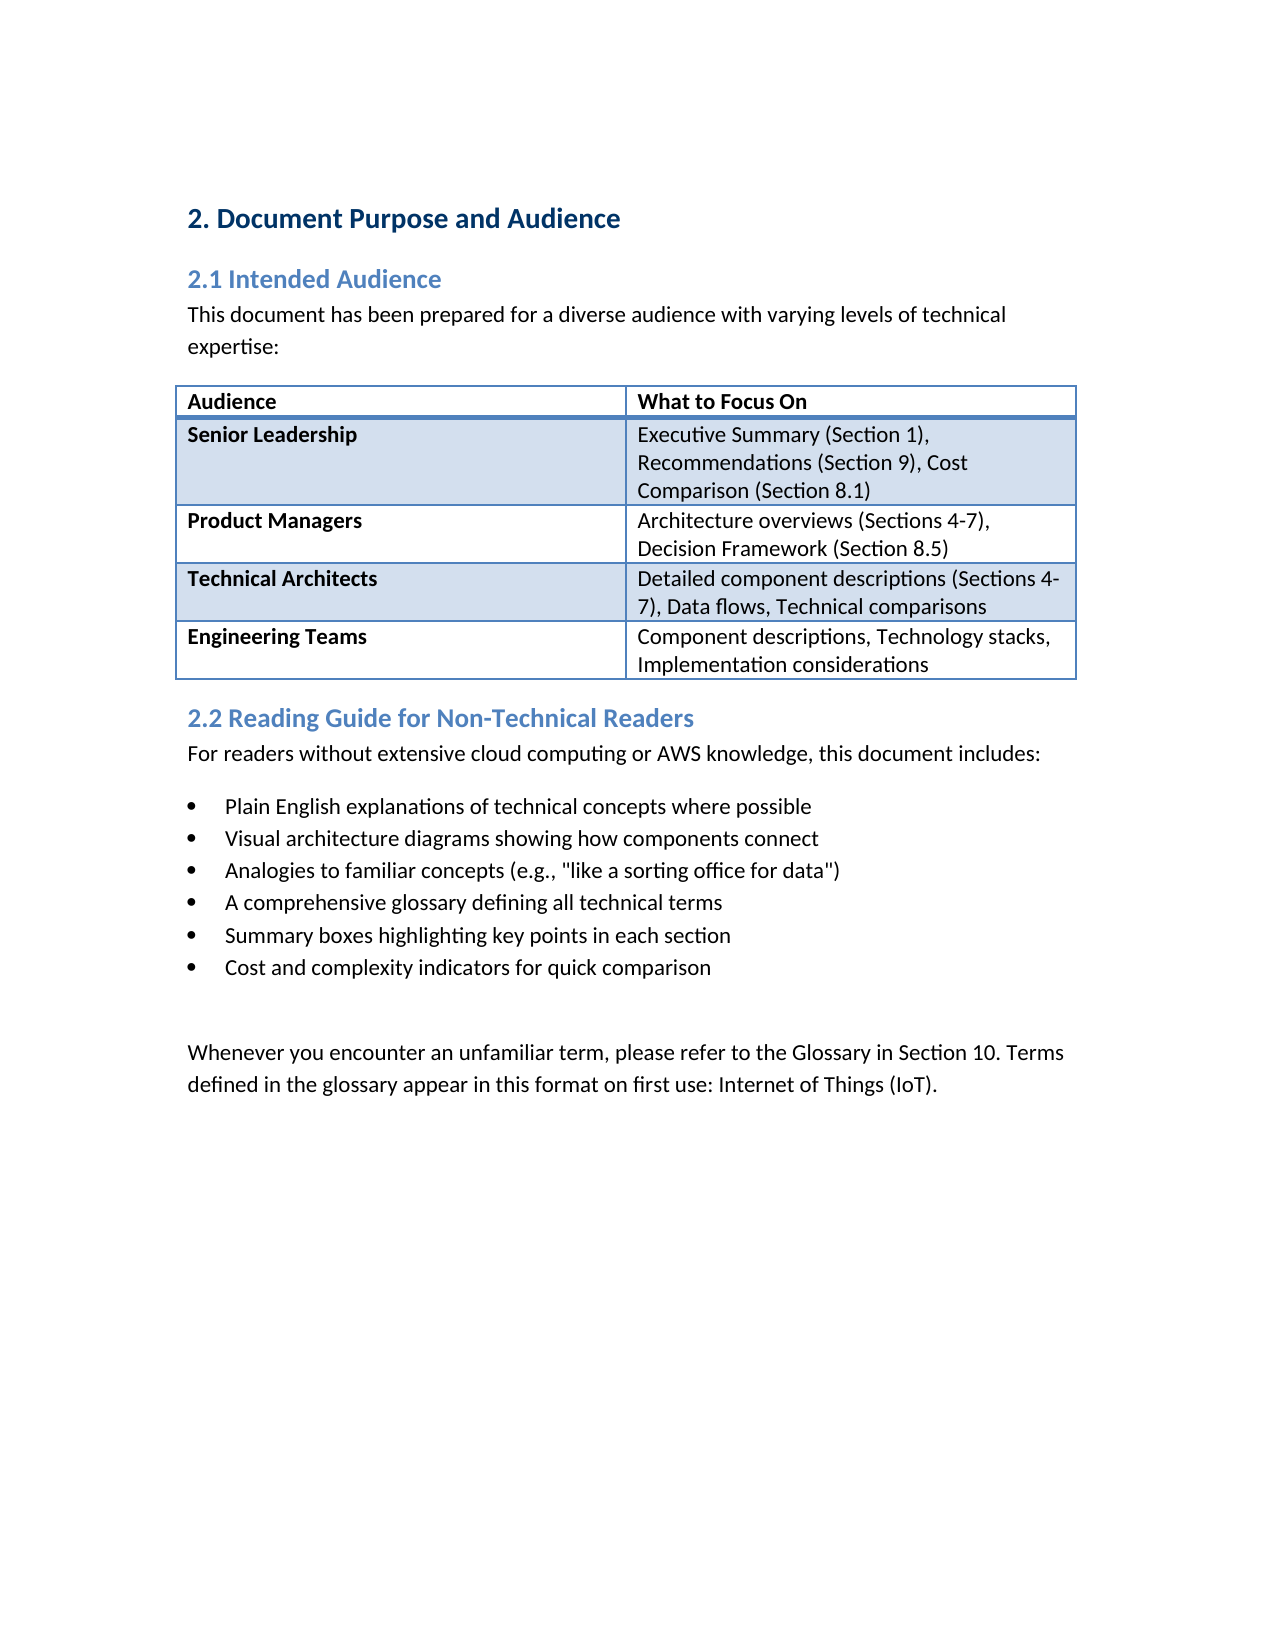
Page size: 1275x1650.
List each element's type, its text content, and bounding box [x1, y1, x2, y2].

table_cell Executive Summary (Section 1), Recommendations (Section 9), Cost Comparison (Section 8.1) [627, 420, 1075, 504]
list A comprehensive glossary defining all technical terms [187, 888, 1087, 917]
table_header What to Focus On [627, 387, 1075, 415]
table_header Audience [177, 387, 625, 415]
subtitle 2. Document Purpose and Audience [187, 200, 1087, 236]
table_cell Detailed component descriptions (Sections 4-7), Data flows, Technical comparisons [627, 564, 1075, 620]
list Summary boxes highlighting key points in each section [187, 921, 1087, 949]
table_cell Technical Architects [177, 564, 625, 620]
table_cell Engineering Teams [177, 622, 625, 678]
list Plain English explanations of technical concepts where possible [187, 792, 1087, 820]
table_cell Component descriptions, Technology stacks, Implementation considerations [627, 622, 1075, 678]
text This document has been prepared for a diverse audience with varying levels of technical expertise: [187, 300, 1087, 360]
subtitle 2.2 Reading Guide for Non-Technical Readers [187, 701, 1087, 734]
table_cell Senior Leadership [177, 420, 625, 504]
list Cost and complexity indicators for quick comparison [187, 953, 1087, 981]
subtitle 2.1 Intended Audience [187, 262, 1087, 295]
table_cell Architecture overviews (Sections 4-7), Decision Framework (Section 8.5) [627, 506, 1075, 562]
table_cell Product Managers [177, 506, 625, 562]
text Whenever you encounter an unfamiliar term, please refer to the Glossary in Section 10. Terms defined in the glossary appear in this format on first use: Internet of Things (IoT). [187, 1006, 1087, 1098]
text For readers without extensive cloud computing or AWS knowledge, this document includes: [187, 739, 1087, 767]
list Visual architecture diagrams showing how components connect [187, 824, 1087, 852]
list Analogies to familiar concepts (e.g., "like a sorting office for data") [187, 856, 1087, 884]
